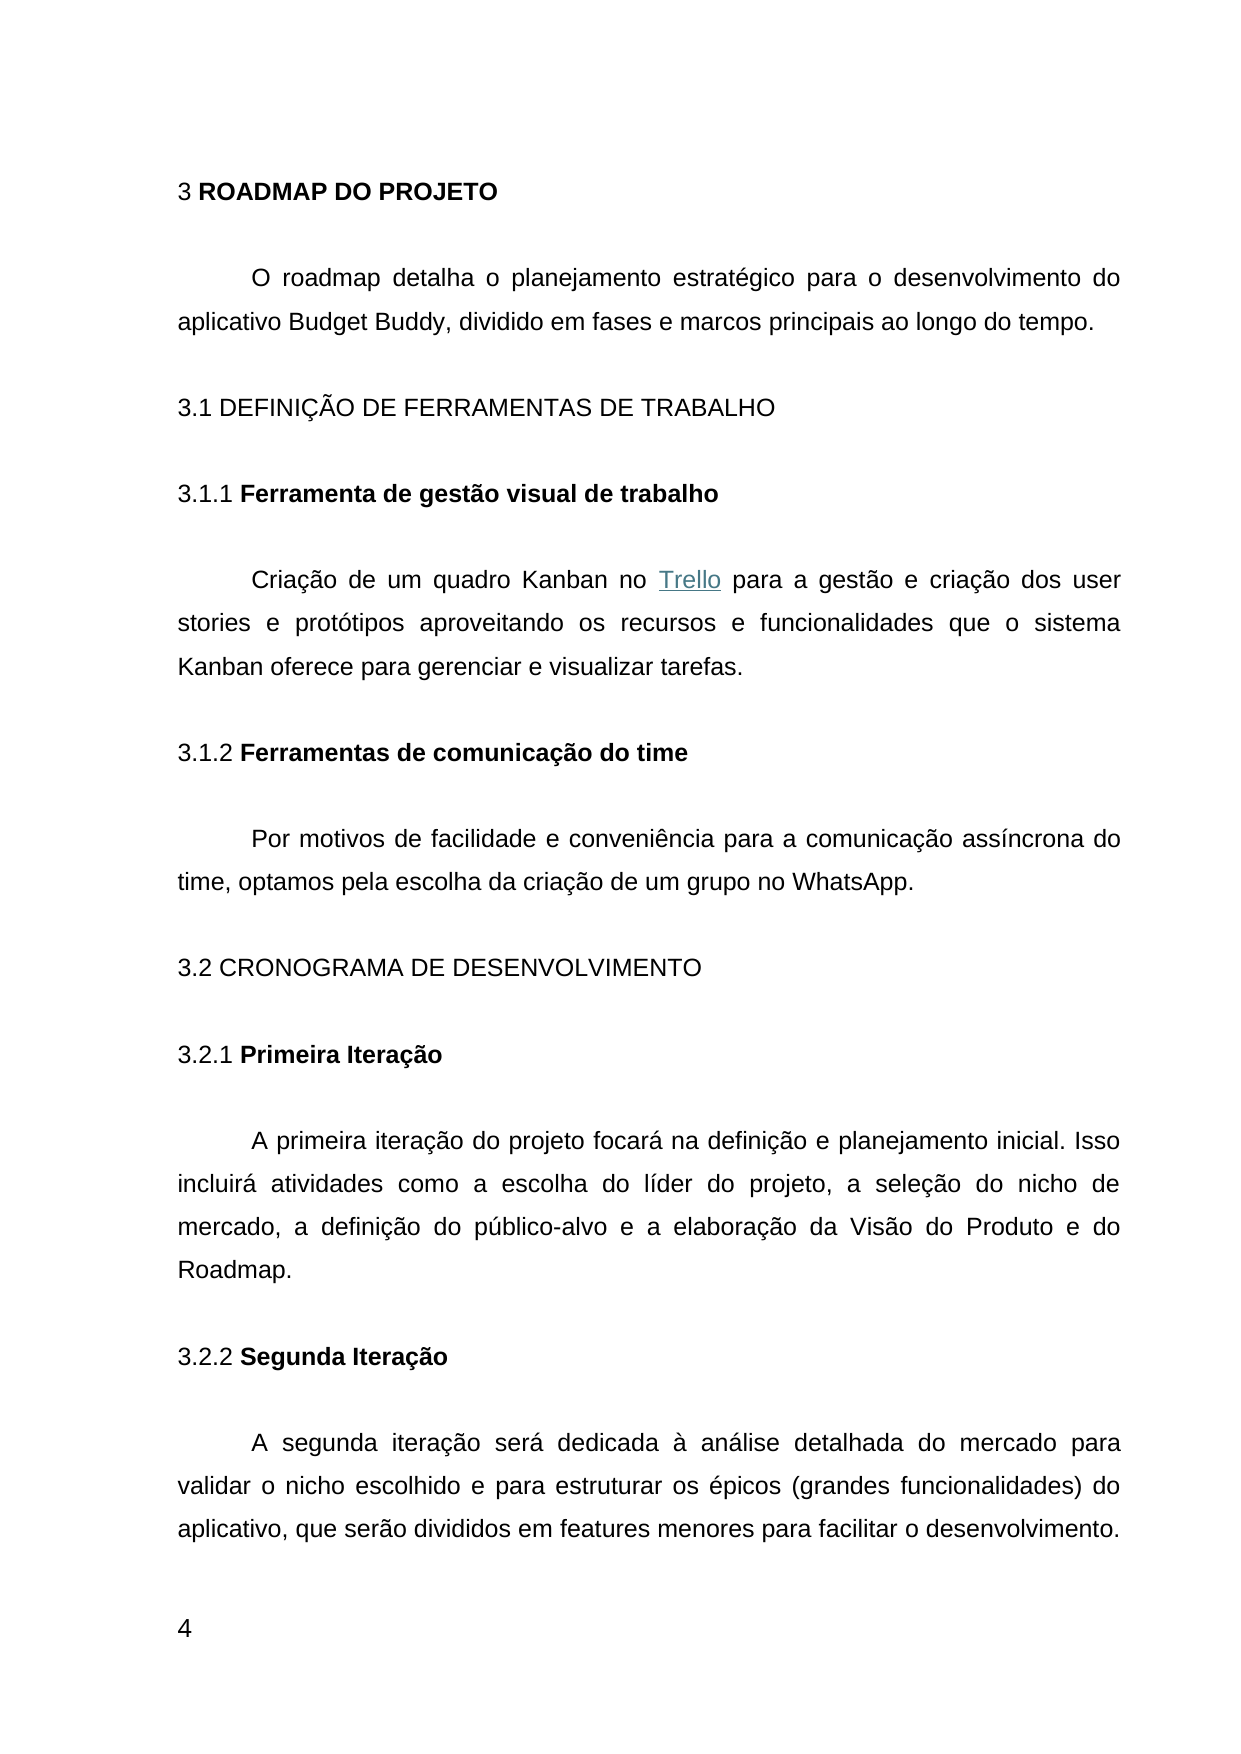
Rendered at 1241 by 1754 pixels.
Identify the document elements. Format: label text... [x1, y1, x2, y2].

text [177, 1428, 1122, 1543]
subtitle 3.2.1 Primeira Iteração [177, 1040, 1122, 1068]
subtitle 3.2 CRONOGRAMA DE DESENVOLVIMENTO [177, 953, 1122, 982]
subtitle 3 ROADMAP DO PROJETO [177, 177, 1122, 206]
subtitle 3.1.1 Ferramenta de gestão visual de trabalho [177, 479, 1122, 508]
text Criação de um quadro Kanban no Trello para a gestão e criação dos user stories e protótipos aproveitando os recursos e funcionalidades que o sistema Kanban oferece para gerenciar e visualizar tarefas. [177, 565, 1122, 680]
text A primeira iteração do projeto focará na definição e planejamento inicial. Isso incluirá atividades como a escolha do líder do projeto, a seleção do nicho de mercado, a definição do público-alvo e a elaboração da Visão do Produto e do Roadmap. [177, 1126, 1122, 1284]
text O roadmap detalha o planejamento estratégico para o desenvolvimento do aplicativo Budget Buddy, dividido em fases e marcos principais ao longo do tempo. [177, 263, 1122, 335]
subtitle 3.1.2 Ferramentas de comunicação do time [177, 738, 1122, 767]
subtitle 3.2.2 Segunda Iteração [177, 1342, 1122, 1370]
text Por motivos de facilidade e conveniência para a comunicação assíncrona do time, optamos pela escolha da criação de um grupo no WhatsApp. [177, 824, 1122, 896]
subtitle 3.1 DEFINIÇÃO DE FERRAMENTAS DE TRABALHO [177, 393, 1122, 422]
